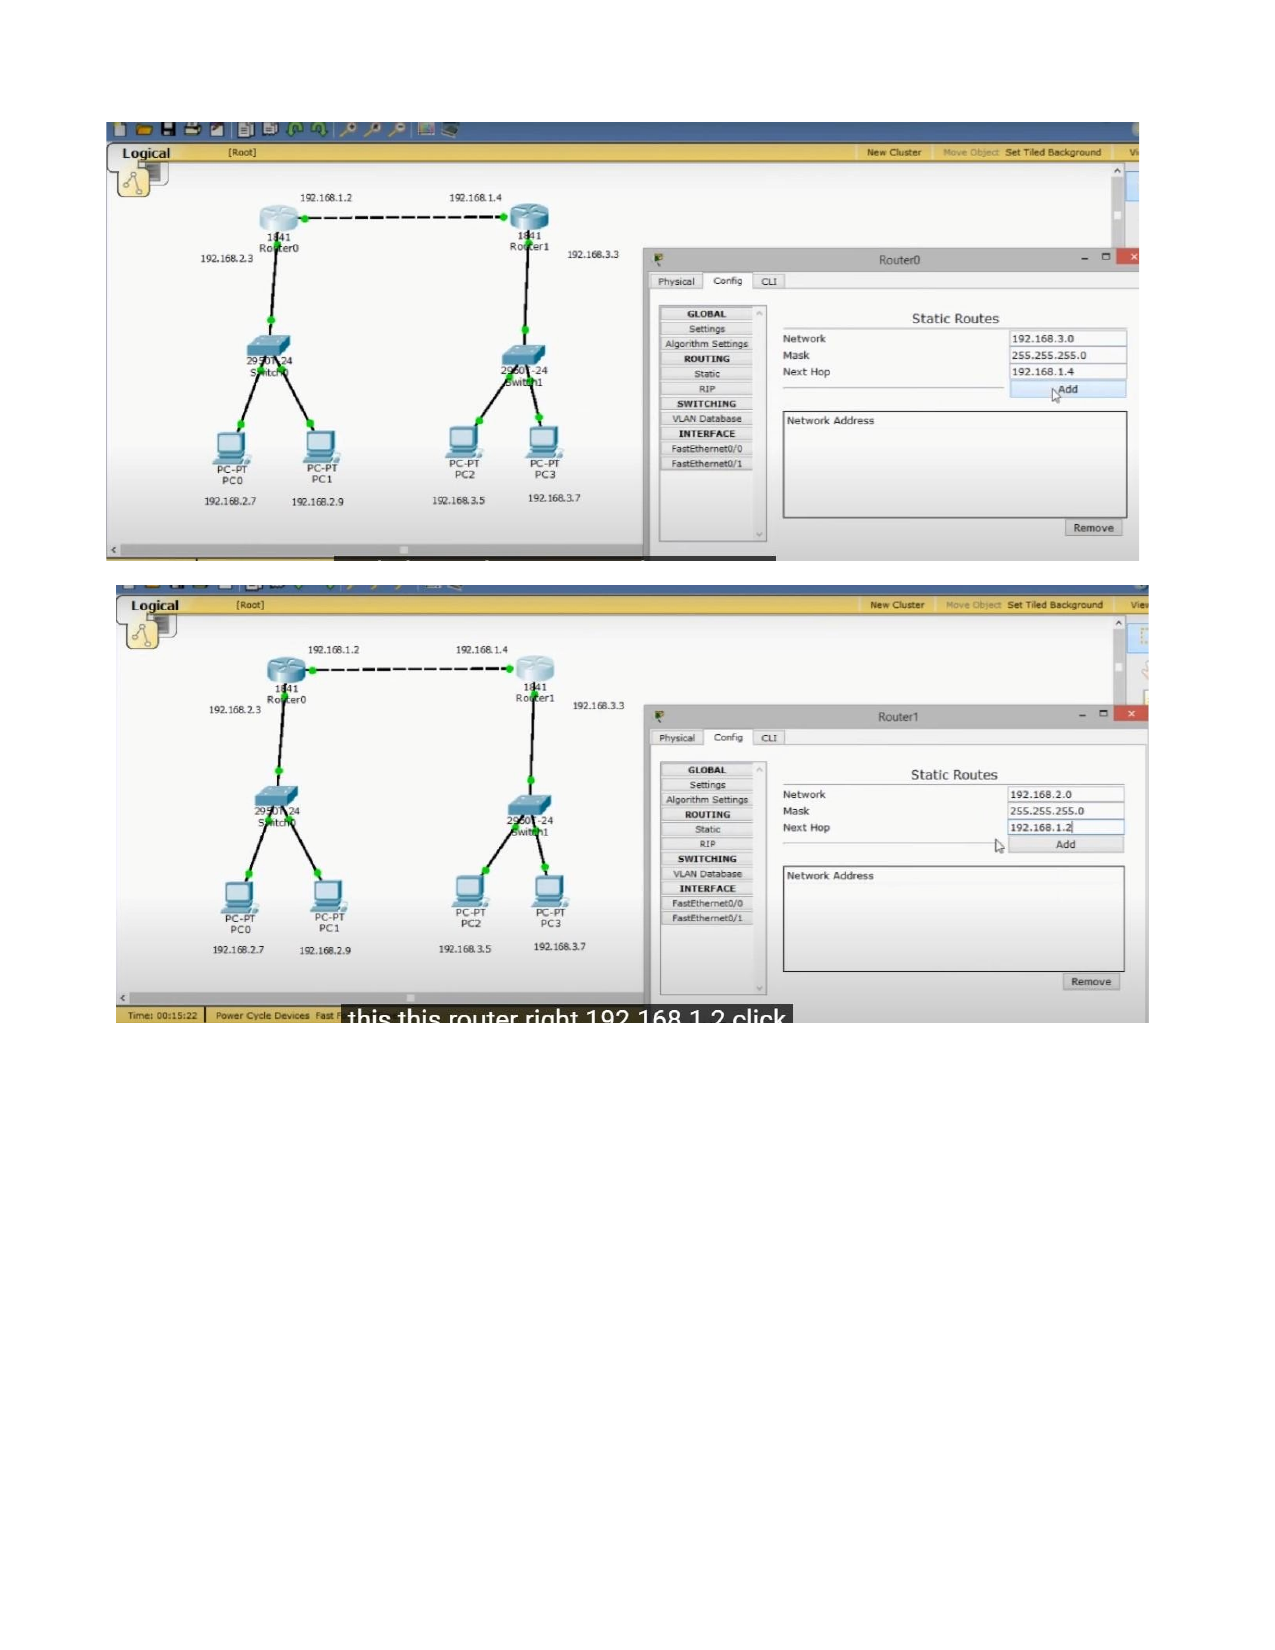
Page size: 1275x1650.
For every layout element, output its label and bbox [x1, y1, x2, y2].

picture [116, 585, 1149, 1023]
picture [106, 122, 1140, 561]
